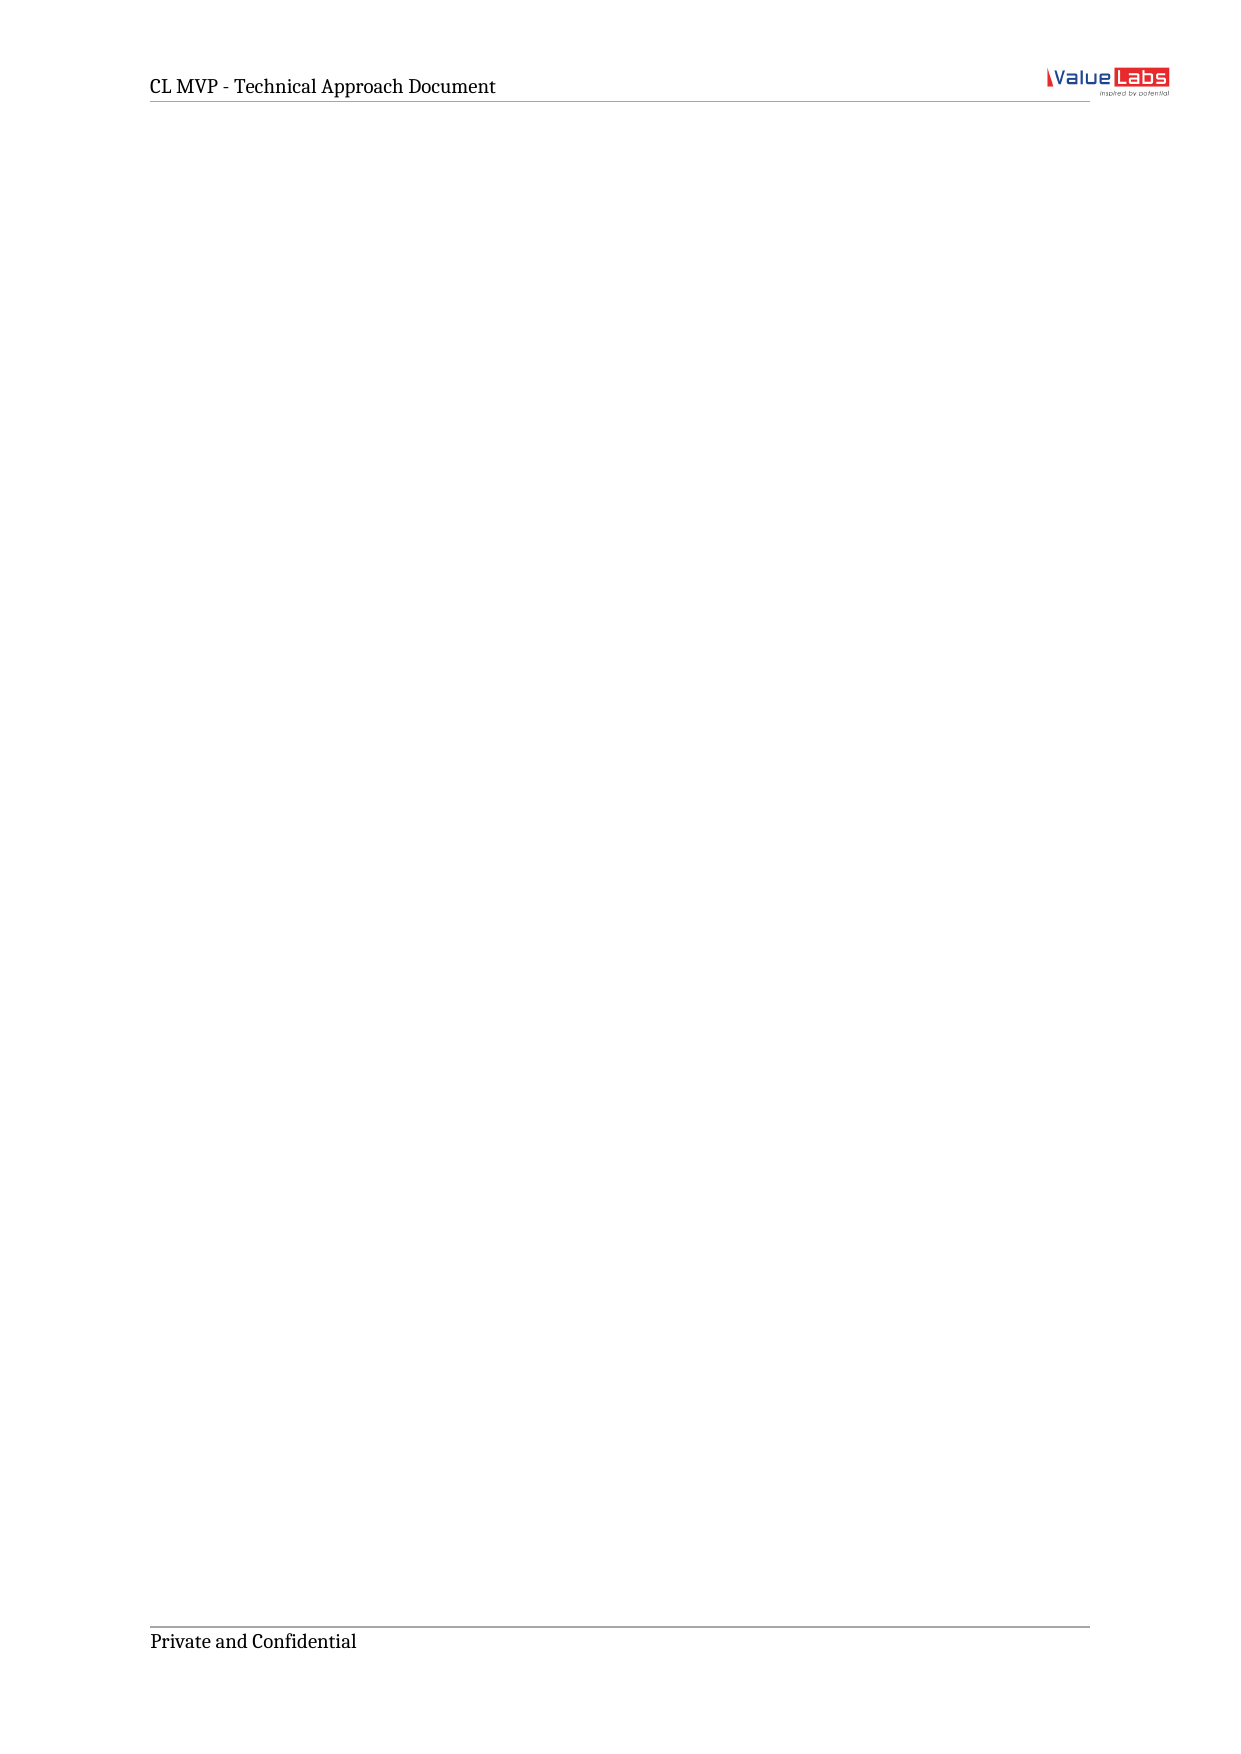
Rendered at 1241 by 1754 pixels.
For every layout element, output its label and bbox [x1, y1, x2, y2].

picture [1045, 64, 1171, 96]
